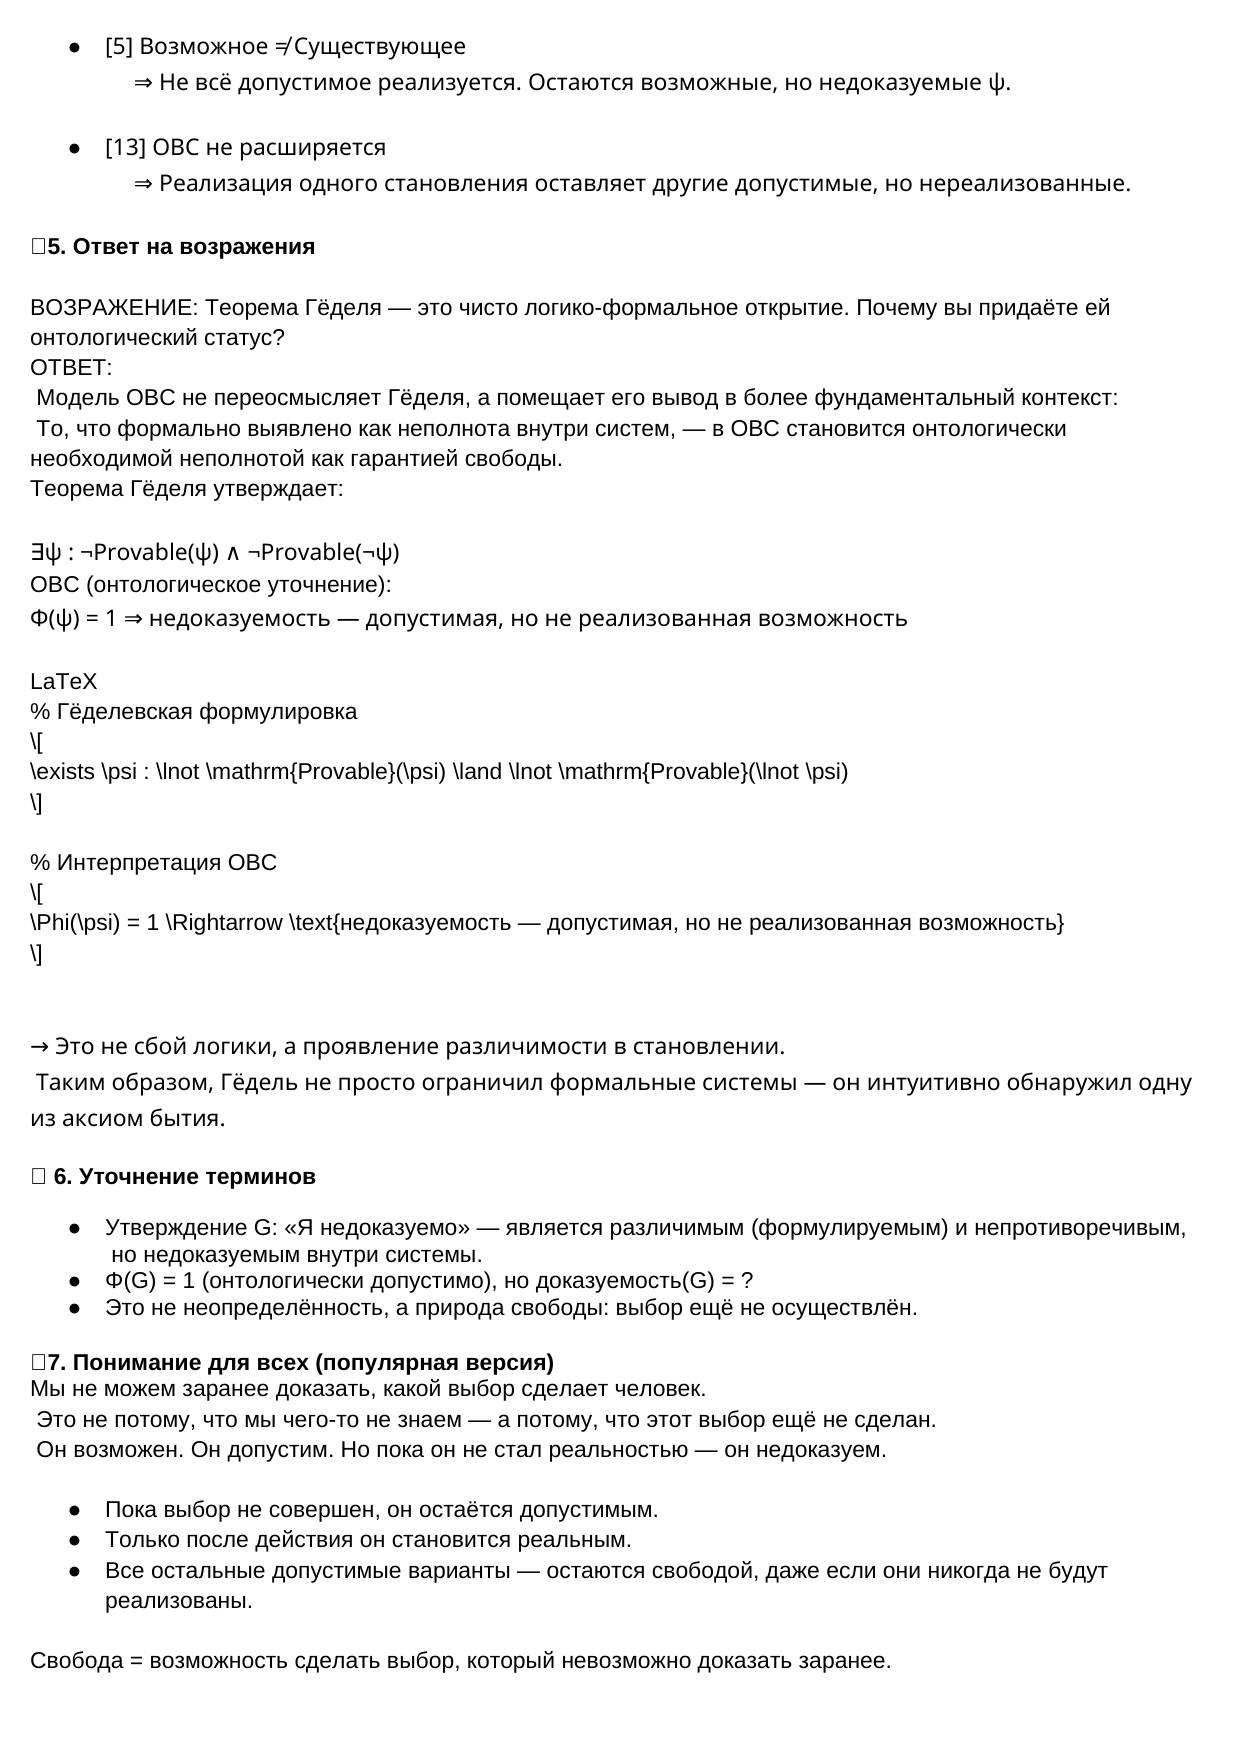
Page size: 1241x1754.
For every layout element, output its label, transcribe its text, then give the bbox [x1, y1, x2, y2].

text 🔹5. Ответ на возражения [30, 233, 1210, 260]
list Утверждение G: «Я недоказуемо» — является различимым (формулируемым) и непротиворечивым, но недоказуемым внутри системы. [67, 1214, 1210, 1267]
text \[ [30, 879, 1210, 906]
list Все остальные допустимые варианты — остаются свободой, даже если они никогда не будут реализованы. [67, 1557, 1210, 1643]
text \] [30, 939, 1210, 966]
text \Phi(\psi) = 1 \Rightarrow \text{недоказуемость — допустимая, но не реализованная возможность} [30, 909, 1210, 936]
text → Это не сбой логики, а проявление различимости в становлении. Таким образом, Гёдель не просто ограничил формальные системы — он интуитивно обнаружил одну из аксиом бытия. [30, 1030, 1210, 1133]
text \] [30, 788, 1210, 815]
list Только после действия он становится реальным. [67, 1526, 1210, 1553]
list [5] Возможное ≠ Существующее ⇒ Не всё допустимое реализуется. Остаются возможные, но недоказуемые ψ. [67, 30, 1210, 127]
list Φ(G) = 1 (онтологически допустимо), но доказуемость(G) = ? [67, 1267, 1210, 1293]
text ∃ψ : ¬Provable(ψ) ∧ ¬Provable(¬ψ) [30, 535, 1210, 567]
text ОВС (онтологическое уточнение): [30, 571, 1210, 598]
text \exists \psi : \lnot \mathrm{Provable}(\psi) \land \lnot \mathrm{Provable}(\lnot \psi) [30, 758, 1210, 785]
text Мы не можем заранее доказать, какой выбор сделает человек. Это не потому, что мы чего-то не знаем — а потому, что этот выбор ещё не сделан. Он возможен. Он допустим. Но пока он не стал реальностью — он недоказуем. [30, 1375, 1210, 1462]
text Теорема Гёделя утверждает: [30, 475, 1210, 501]
text Свобода = возможность сделать выбор, который невозможно доказать заранее. [30, 1647, 1210, 1673]
text ОТВЕТ: Модель ОВС не переосмысляет Гёделя, а помещает его вывод в более фундаментальный контекст: То, что формально выявлено как неполнота внутри систем, — в ОВС становится онтологически необходимой неполнотой как гарантией свободы. [30, 354, 1210, 471]
text LaTeX % Гёделевская формулировка [30, 637, 1210, 724]
text 🔹 6. Уточнение терминов [30, 1163, 1210, 1189]
text 🔹7. Понимание для всех (популярная версия) [30, 1349, 1210, 1375]
text \[ [30, 728, 1210, 754]
text ВОЗРАЖЕНИЕ: Теорема Гёделя — это чисто логико-формальное открытие. Почему вы придаёте ей онтологический статус? [30, 294, 1210, 350]
list Пока выбор не совершен, он остаётся допустимым. [67, 1496, 1210, 1522]
text Φ(ψ) = 1 ⇒ недоказуемость — допустимая, но не реализованная возможность [30, 602, 1210, 633]
list [13] ОВС не расширяется ⇒ Реализация одного становления оставляет другие допустимые, но нереализованные. [67, 131, 1210, 198]
text % Интерпретация ОВС [30, 849, 1210, 875]
list Это не неопределённость, а природа свободы: выбор ещё не осуществлён. [67, 1293, 1210, 1320]
